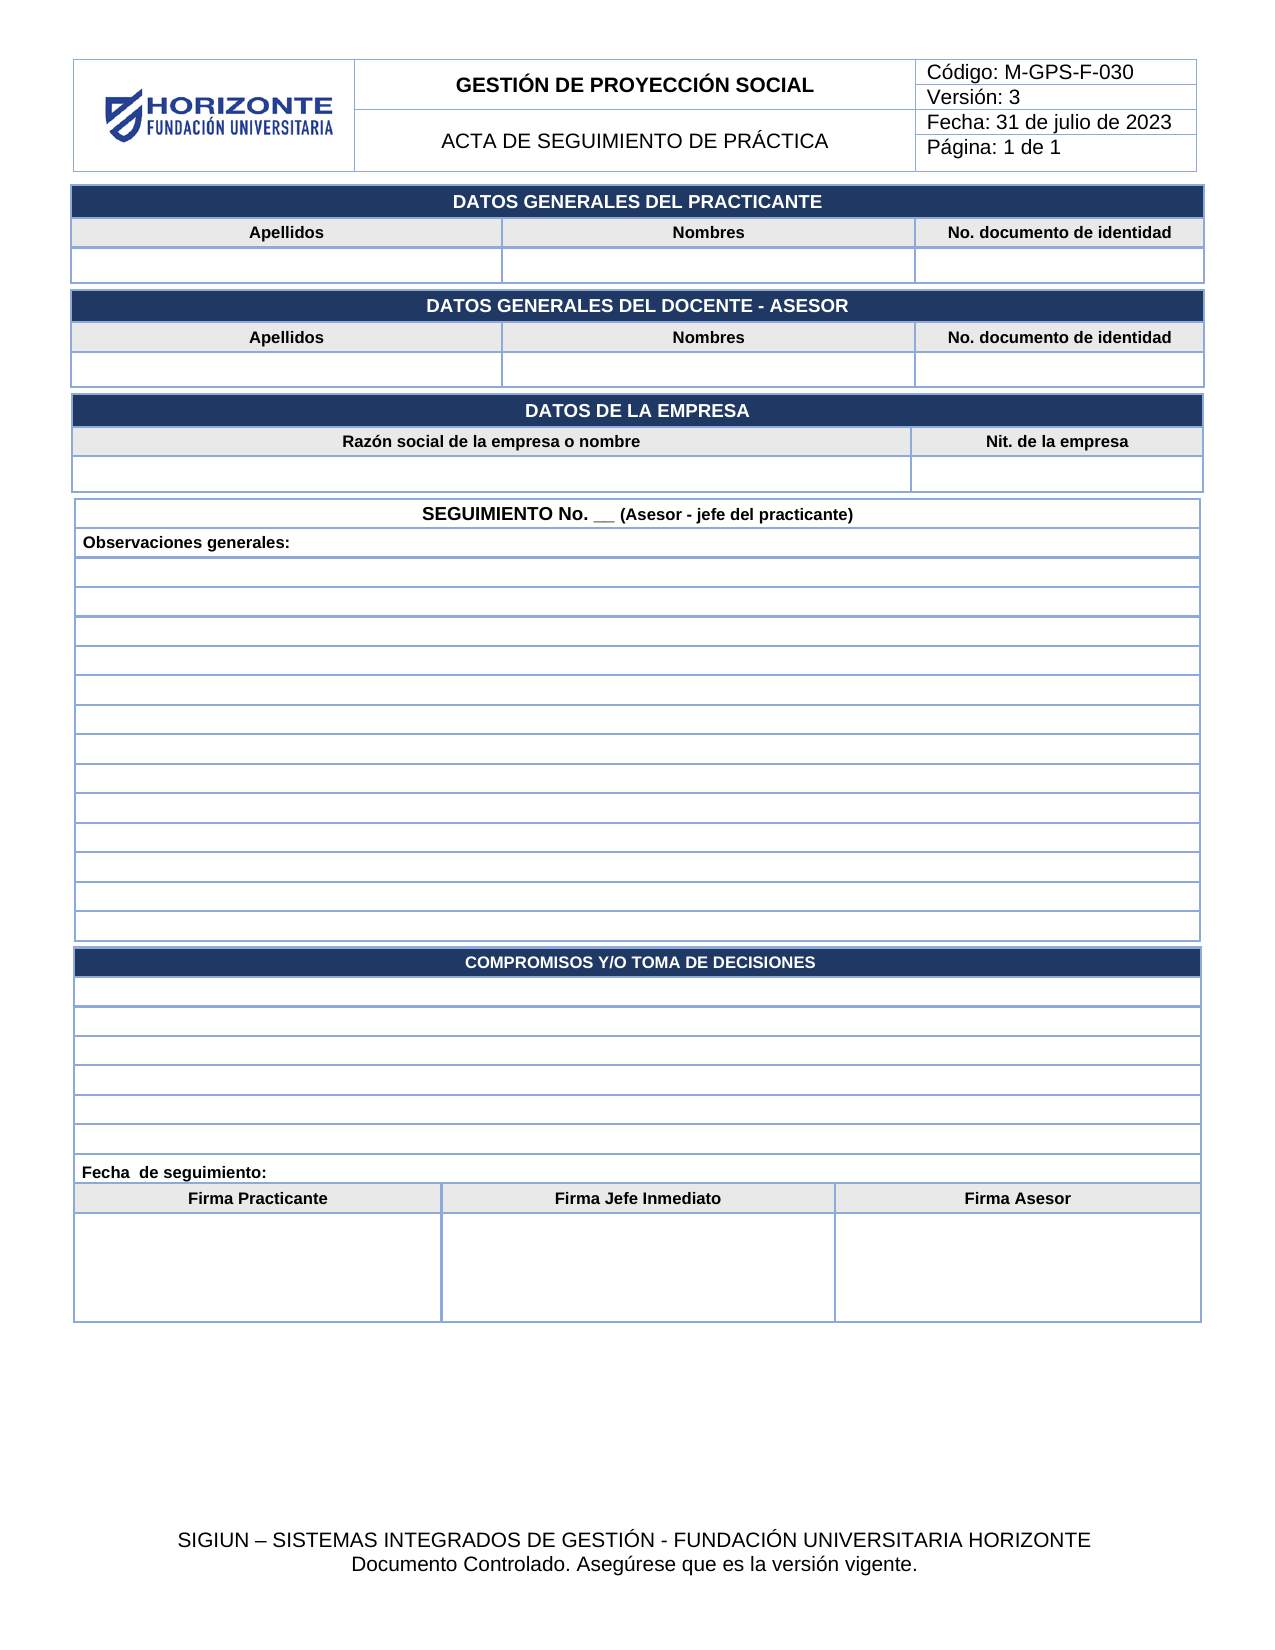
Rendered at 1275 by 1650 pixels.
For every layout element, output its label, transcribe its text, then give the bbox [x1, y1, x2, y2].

table_cell [503, 249, 914, 282]
table_cell [76, 647, 1199, 674]
table_cell [75, 1125, 1200, 1153]
table_cell [76, 824, 1199, 851]
table_cell Firma Asesor [836, 1184, 1200, 1212]
table_cell [836, 1214, 1200, 1321]
table_cell [76, 559, 1199, 586]
picture [98, 82, 337, 144]
table_cell [75, 1066, 1200, 1094]
table_cell No. documento de identidad [916, 219, 1203, 246]
table_cell [76, 883, 1199, 910]
table_cell [503, 353, 914, 386]
table_cell [75, 978, 1200, 1005]
table_cell [75, 1037, 1200, 1064]
table_cell Nombres [503, 219, 914, 246]
table_cell Apellidos [72, 323, 501, 351]
table_cell [72, 353, 501, 386]
table_cell [76, 618, 1199, 645]
table_cell [76, 853, 1199, 881]
table_header DATOS DE LA EMPRESA [73, 395, 1202, 426]
table_cell [916, 353, 1203, 386]
table_cell [76, 735, 1199, 763]
table_cell No. documento de identidad [916, 323, 1203, 351]
table_cell Nombres [503, 323, 914, 351]
table_cell [912, 457, 1202, 491]
table_cell [75, 1008, 1200, 1035]
table_cell Nit. de la empresa [912, 428, 1202, 455]
table_cell [72, 249, 501, 282]
table_cell [76, 706, 1199, 733]
table_cell [75, 1214, 440, 1321]
table_cell [76, 765, 1199, 792]
table_cell [76, 676, 1199, 704]
table_header DATOS GENERALES DEL DOCENTE - ASESOR [72, 291, 1203, 321]
table_cell Fecha de seguimiento: [75, 1155, 1200, 1182]
table_cell Apellidos [72, 219, 501, 246]
table_cell Firma Practicante [75, 1184, 440, 1212]
table_header SEGUIMIENTO No. __ (Asesor - jefe del practicante) [76, 500, 1199, 527]
table_cell [916, 249, 1203, 282]
table_cell [75, 1096, 1200, 1123]
table_cell [443, 1214, 834, 1321]
table_header COMPROMISOS Y/O TOMA DE DECISIONES [75, 949, 1200, 976]
table_cell Observaciones generales: [76, 529, 1199, 556]
table_cell Razón social de la empresa o nombre [73, 428, 910, 455]
table_cell [73, 457, 910, 491]
table_cell [76, 588, 1199, 615]
table_cell [76, 912, 1199, 939]
table_cell Firma Jefe Inmediato [443, 1184, 834, 1212]
table_cell [76, 794, 1199, 822]
table_header DATOS GENERALES DEL PRACTICANTE [72, 186, 1203, 217]
